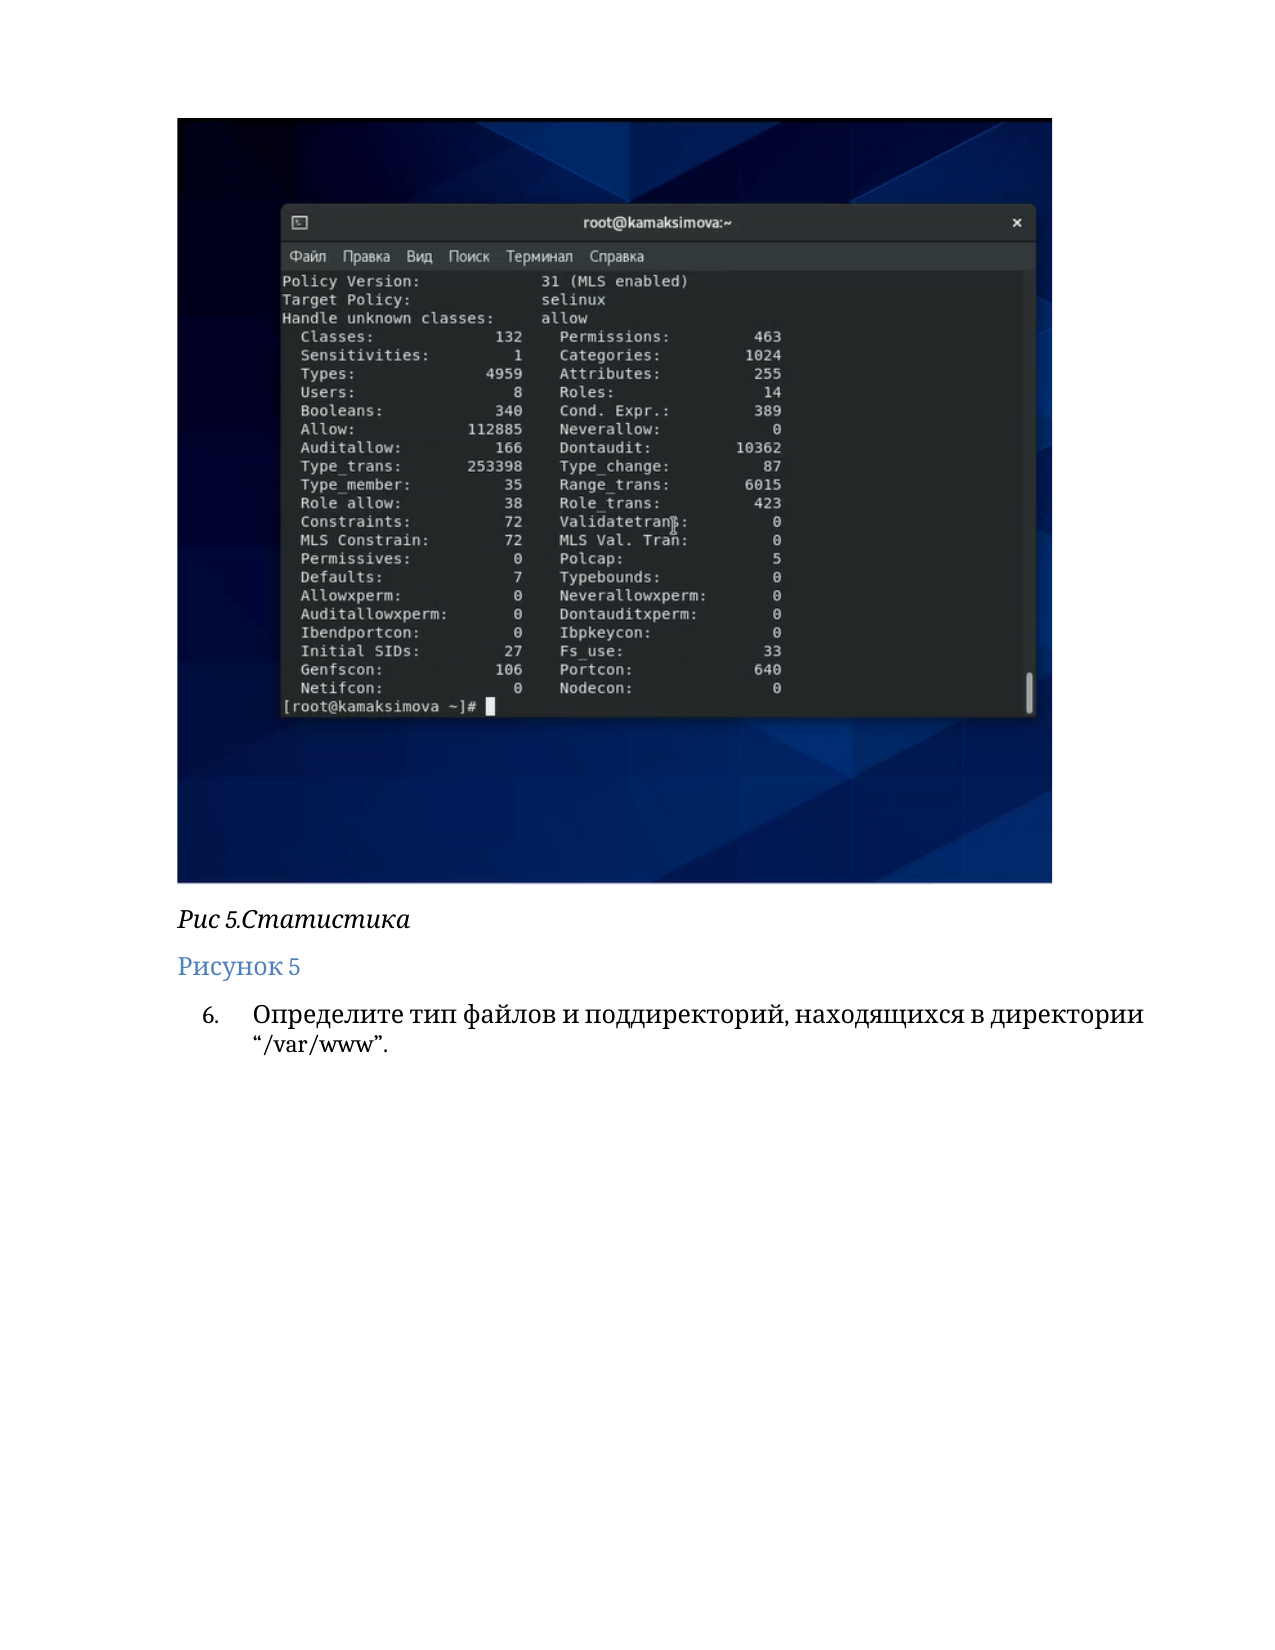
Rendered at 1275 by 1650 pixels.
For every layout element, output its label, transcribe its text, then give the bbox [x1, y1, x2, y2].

text Рисунок 5 [177, 953, 1186, 982]
list Определите тип файлов и поддиректорий, находящихся в директории “/var/www”. [202, 1001, 1186, 1058]
picture [177, 118, 1053, 885]
text Рис 5.Статистика [177, 906, 1186, 934]
